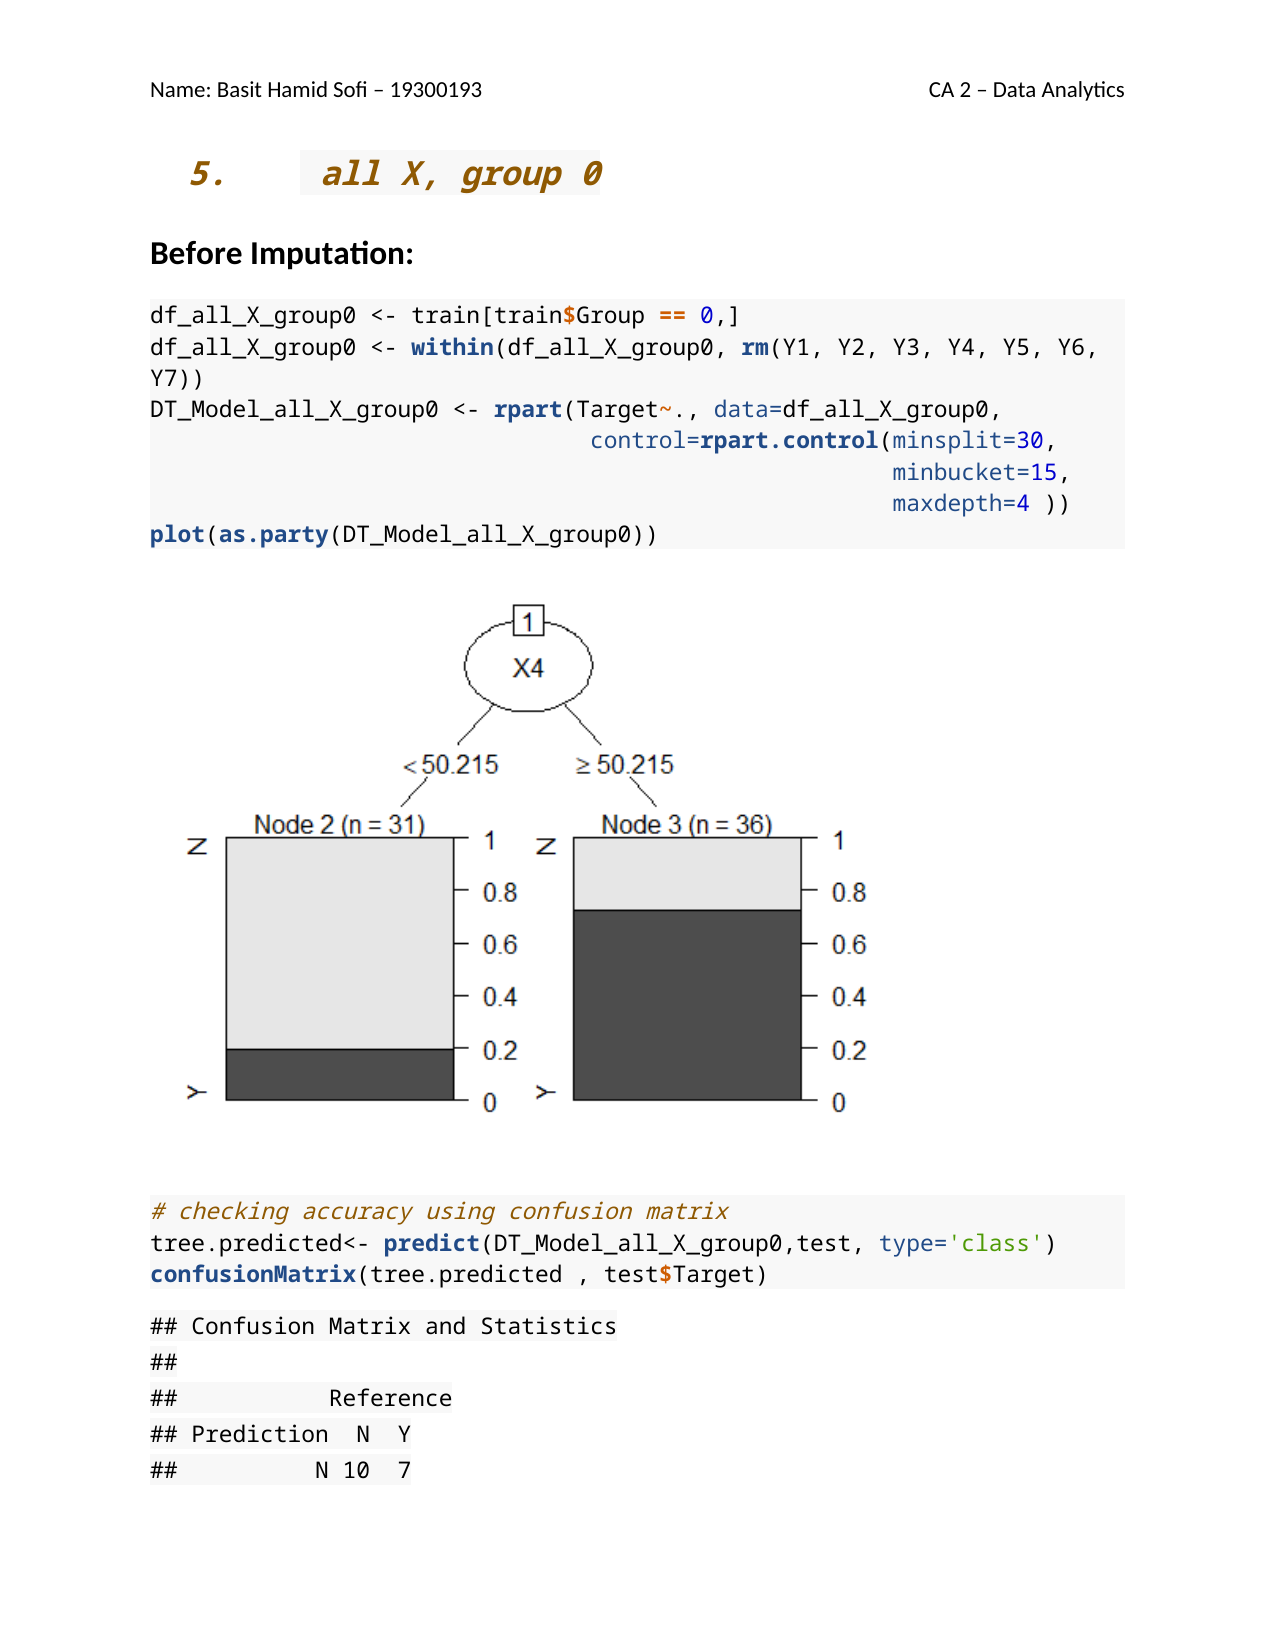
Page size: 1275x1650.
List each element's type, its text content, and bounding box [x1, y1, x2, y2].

list all X, group 0 [187, 150, 1125, 228]
text df_all_X_group0 <- train[train$Group == 0,] df_all_X_group0 <- within(df_all_X_group0, rm(Y1, Y2, Y3, Y4, Y5, Y6, Y7)) DT_Model_all_X_group0 <- rpart(Target~., data=df_all_X_group0, control=rpart.control(minsplit=30, minbucket=15, maxdepth=4 )) plot(as.party(DT_Model_all_X_group0)) [205, 299, 1125, 549]
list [150, 1310, 1125, 1485]
list Before Imputation: [150, 232, 1125, 272]
picture [150, 570, 908, 1177]
text # checking accuracy using confusion matrix tree.predicted<- predict(DT_Model_all_X_group0,test, type='class') confusionMatrix(tree.predicted , test$Target) [727, 1195, 1125, 1289]
